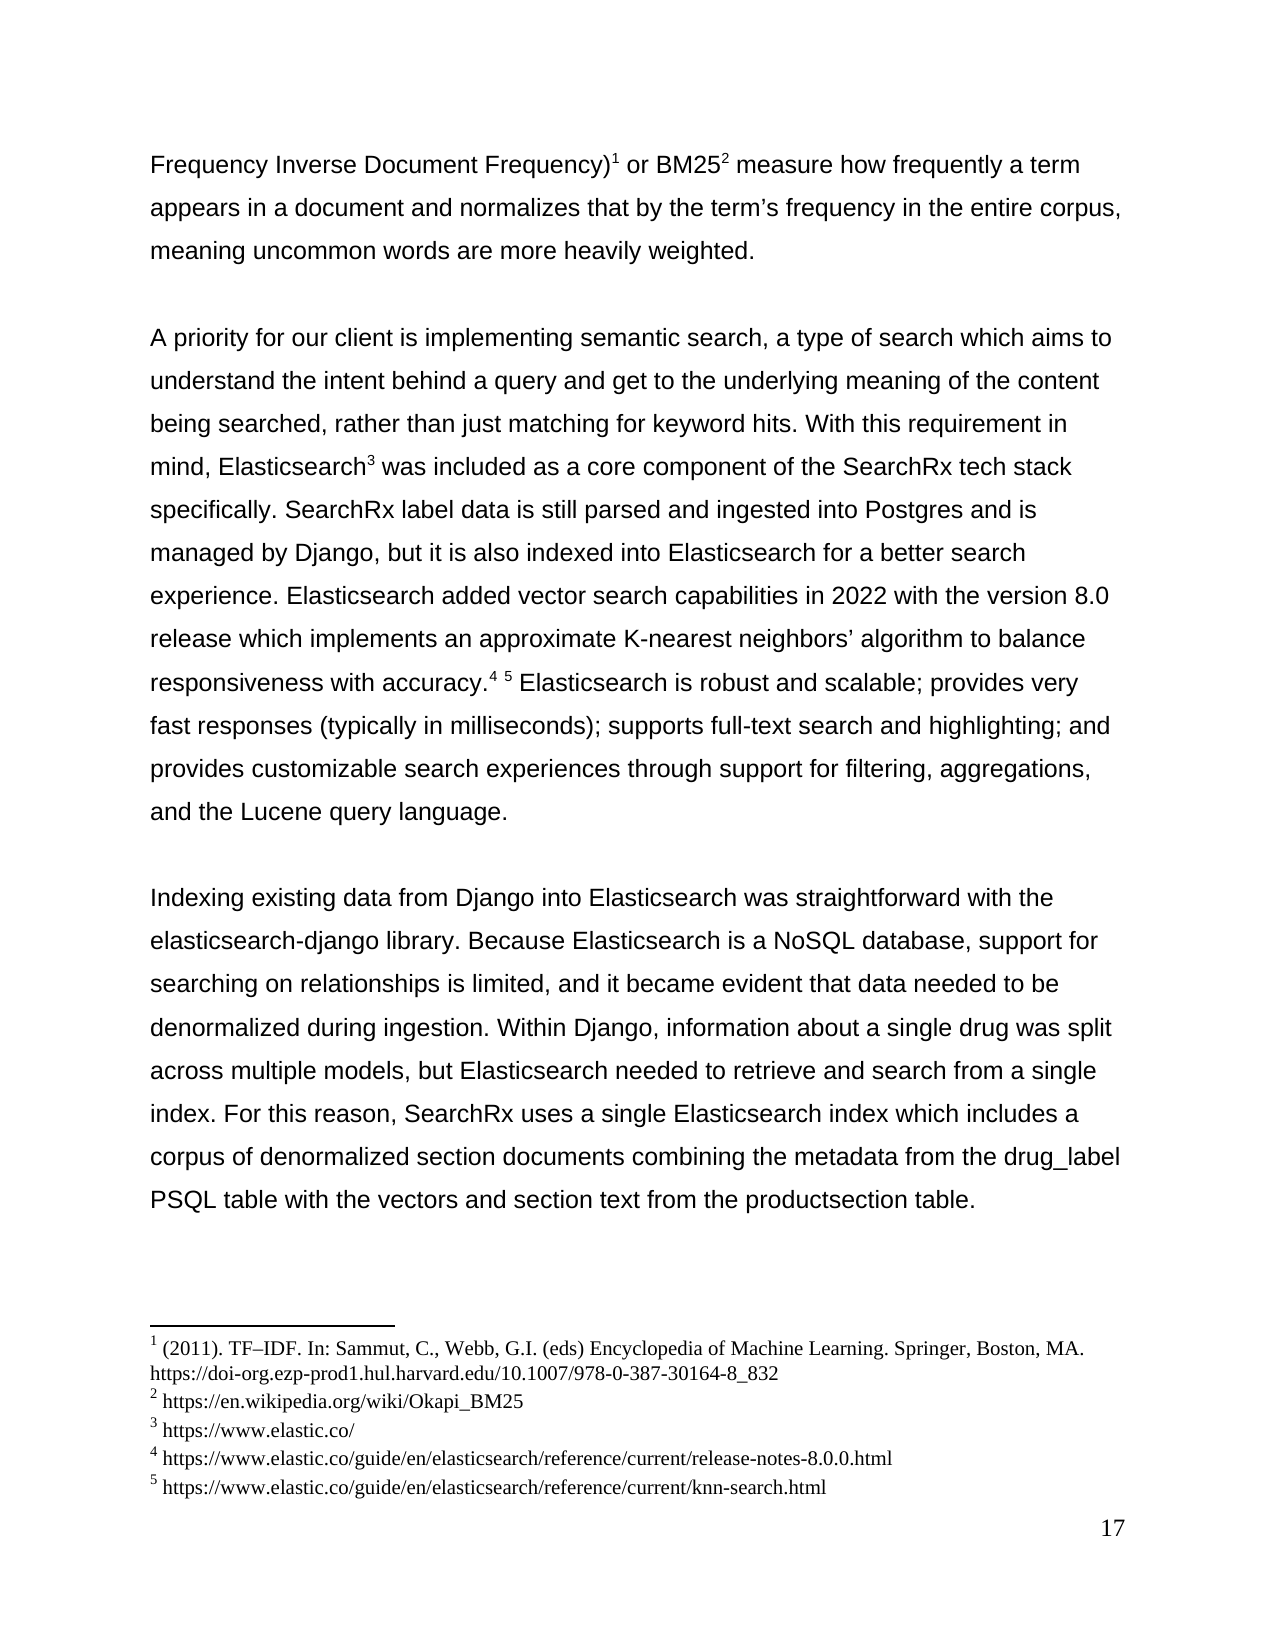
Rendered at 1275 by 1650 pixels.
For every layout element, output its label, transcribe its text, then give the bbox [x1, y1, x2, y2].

text A priority for our client is implementing semantic search, a type of search which aims to understand the intent behind a query and get to the underlying meaning of the content being searched, rather than just matching for keyword hits. With this requirement in mind, Elasticsearch was included as a core component of the SearchRx tech stack specifically. SearchRx label data is still parsed and ingested into Postgres and is managed by Django, but it is also indexed into Elasticsearch for a better search experience. Elasticsearch added vector search capabilities in 2022 with the version 8.0 release which implements an approximate K-nearest neighbors’ algorithm to balance responsiveness with accuracy. Elasticsearch is robust and scalable; provides very fast responses (typically in milliseconds); supports full-text search and highlighting; and provides customizable search experiences through support for filtering, aggregations, and the Lucene query language. [150, 322, 1125, 826]
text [150, 150, 1125, 265]
text Indexing existing data from Django into Elasticsearch was straightforward with the elasticsearch-django library. Because Elasticsearch is a NoSQL database, support for searching on relationships is limited, and it became evident that data needed to be denormalized during ingestion. Within Django, information about a single drug was split across multiple models, but Elasticsearch needed to retrieve and search from a single index. For this reason, SearchRx uses a single Elasticsearch index which includes a corpus of denormalized section documents combining the metadata from the drug_label PSQL table with the vectors and section text from the productsection table. [150, 883, 1125, 1214]
